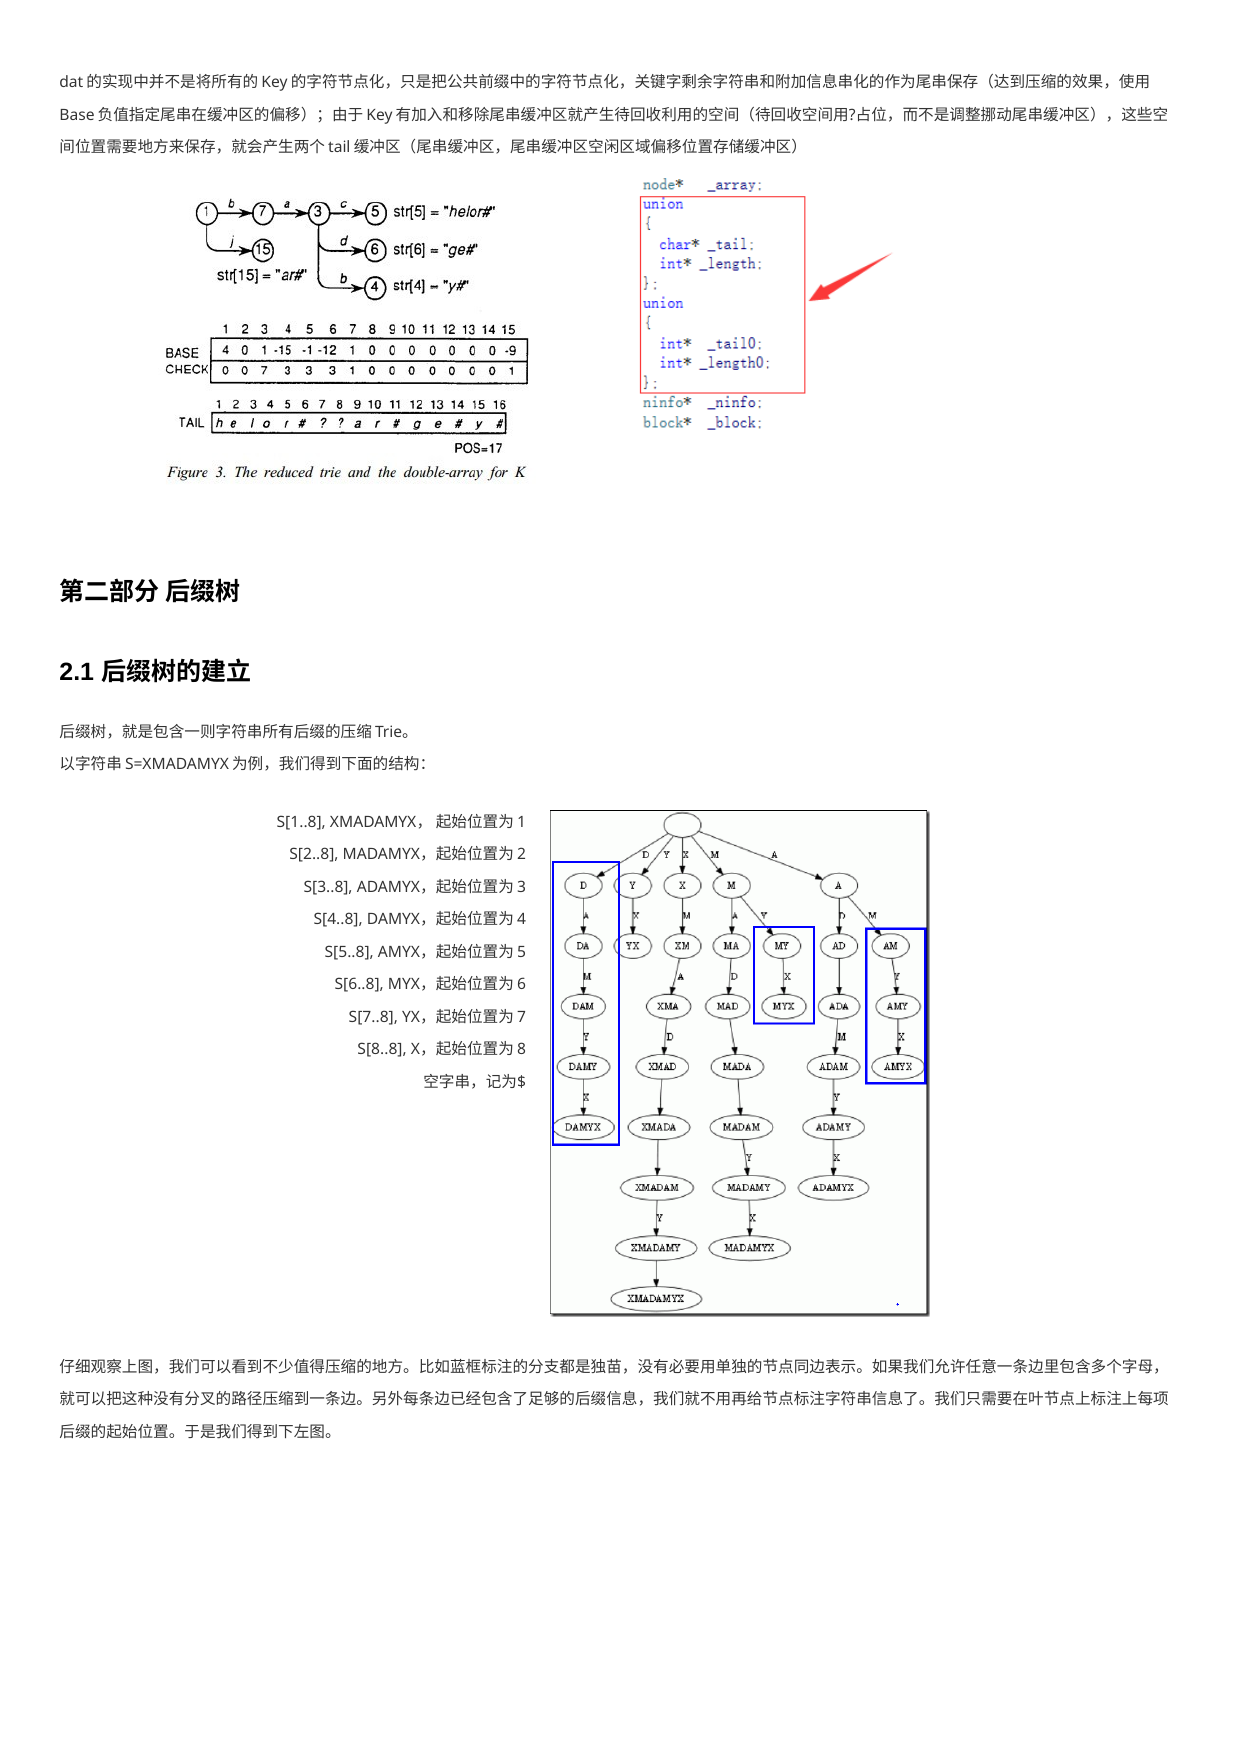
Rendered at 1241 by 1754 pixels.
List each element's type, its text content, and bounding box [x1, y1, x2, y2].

picture [73, 174, 609, 485]
picture [631, 177, 990, 432]
table_header S[1..8], XMADAMYX， 起始位置为1 S[2..8], MADAMYX，起始位置为2 S[3..8], ADAMYX，起始位置为3 S[4..8], DAMYX，起始位置为4 S[5..8], AMYX，起始位置为5 S[6..8], MYX，起始位置为6 S[7..8], YX，起始位置为7 S[8..8], X，起始位置为8 空字串，记为$ [91, 792, 537, 1337]
text 仔细观察上图，我们可以看到不少值得压缩的地方。比如蓝框标注的分支都是独苗，没有必要用单独的节点同边表示。如果我们允许任意一条边里包含多个字母，就可以把这种没有分叉的路径压缩到一条边。另外每条边已经包含了足够的后缀信息，我们就不用再给节点标注字符串信息了。我们只需要在叶节点上标注上每项后缀的起始位置。于是我们得到下左图。 [59, 1349, 1181, 1447]
table_header [537, 792, 1149, 1337]
text dat的实现中并不是将所有的Key的字符节点化，只是把公共前缀中的字符节点化，关键字剩余字符串和附加信息串化的作为尾串保存（达到压缩的效果，使用Base负值指定尾串在缓冲区的偏移）；由于Key有加入和移除尾串缓冲区就产生待回收利用的空间（待回收空间用?占位，而不是调整挪动尾串缓冲区），这些空间位置需要地方来保存，就会产生两个tail缓冲区（尾串缓冲区，尾串缓冲区空闲区域偏移位置存储缓冲区） [59, 64, 1181, 162]
subtitle 第二部分 后缀树 [59, 557, 1181, 622]
subtitle 2.1 后缀树的建立 [59, 637, 1181, 702]
table_header [48, 175, 620, 499]
table_header [620, 175, 1192, 499]
picture [548, 809, 932, 1319]
text 后缀树，就是包含一则字符串所有后缀的压缩Trie。 以字符串S=XMADAMYX为例，我们得到下面的结构： [59, 714, 1181, 779]
